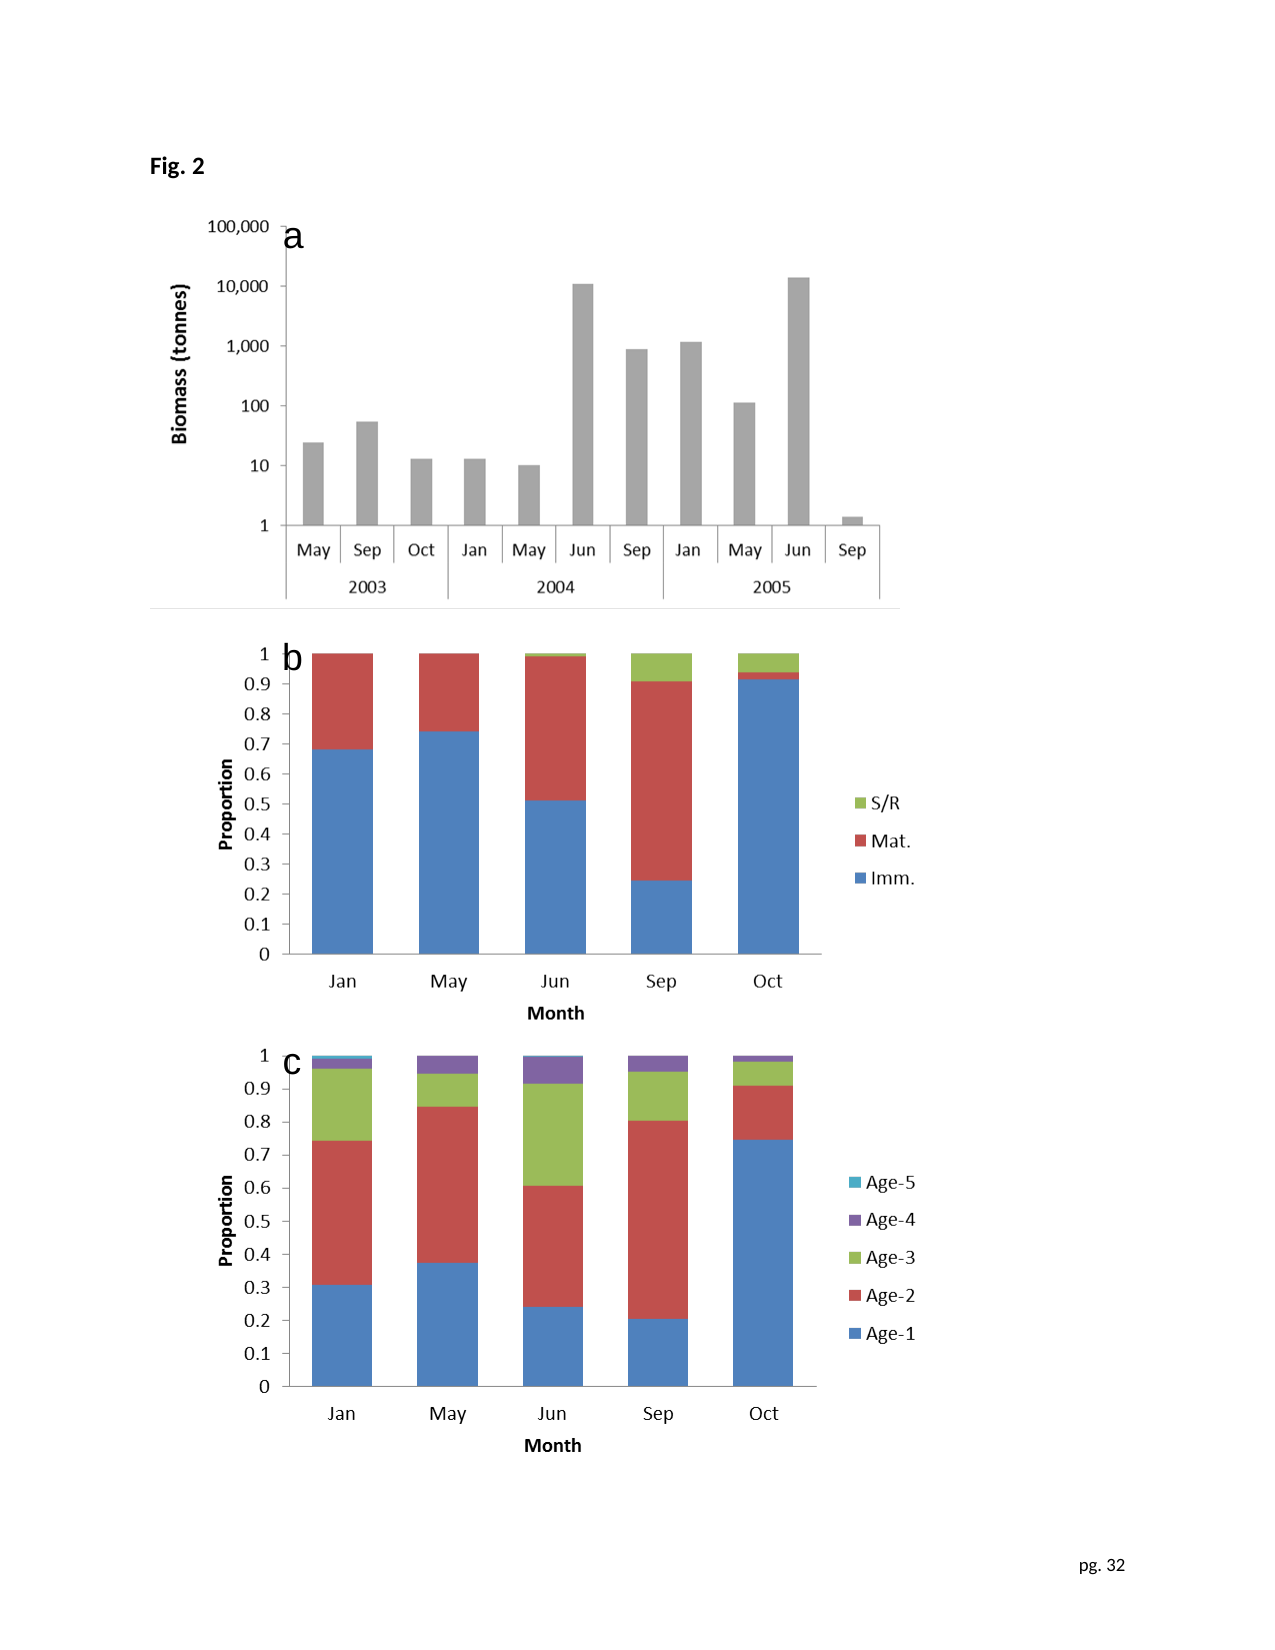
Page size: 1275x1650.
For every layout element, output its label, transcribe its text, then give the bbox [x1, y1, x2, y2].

picture [150, 205, 936, 1483]
text Fig. 2 [150, 150, 1125, 181]
